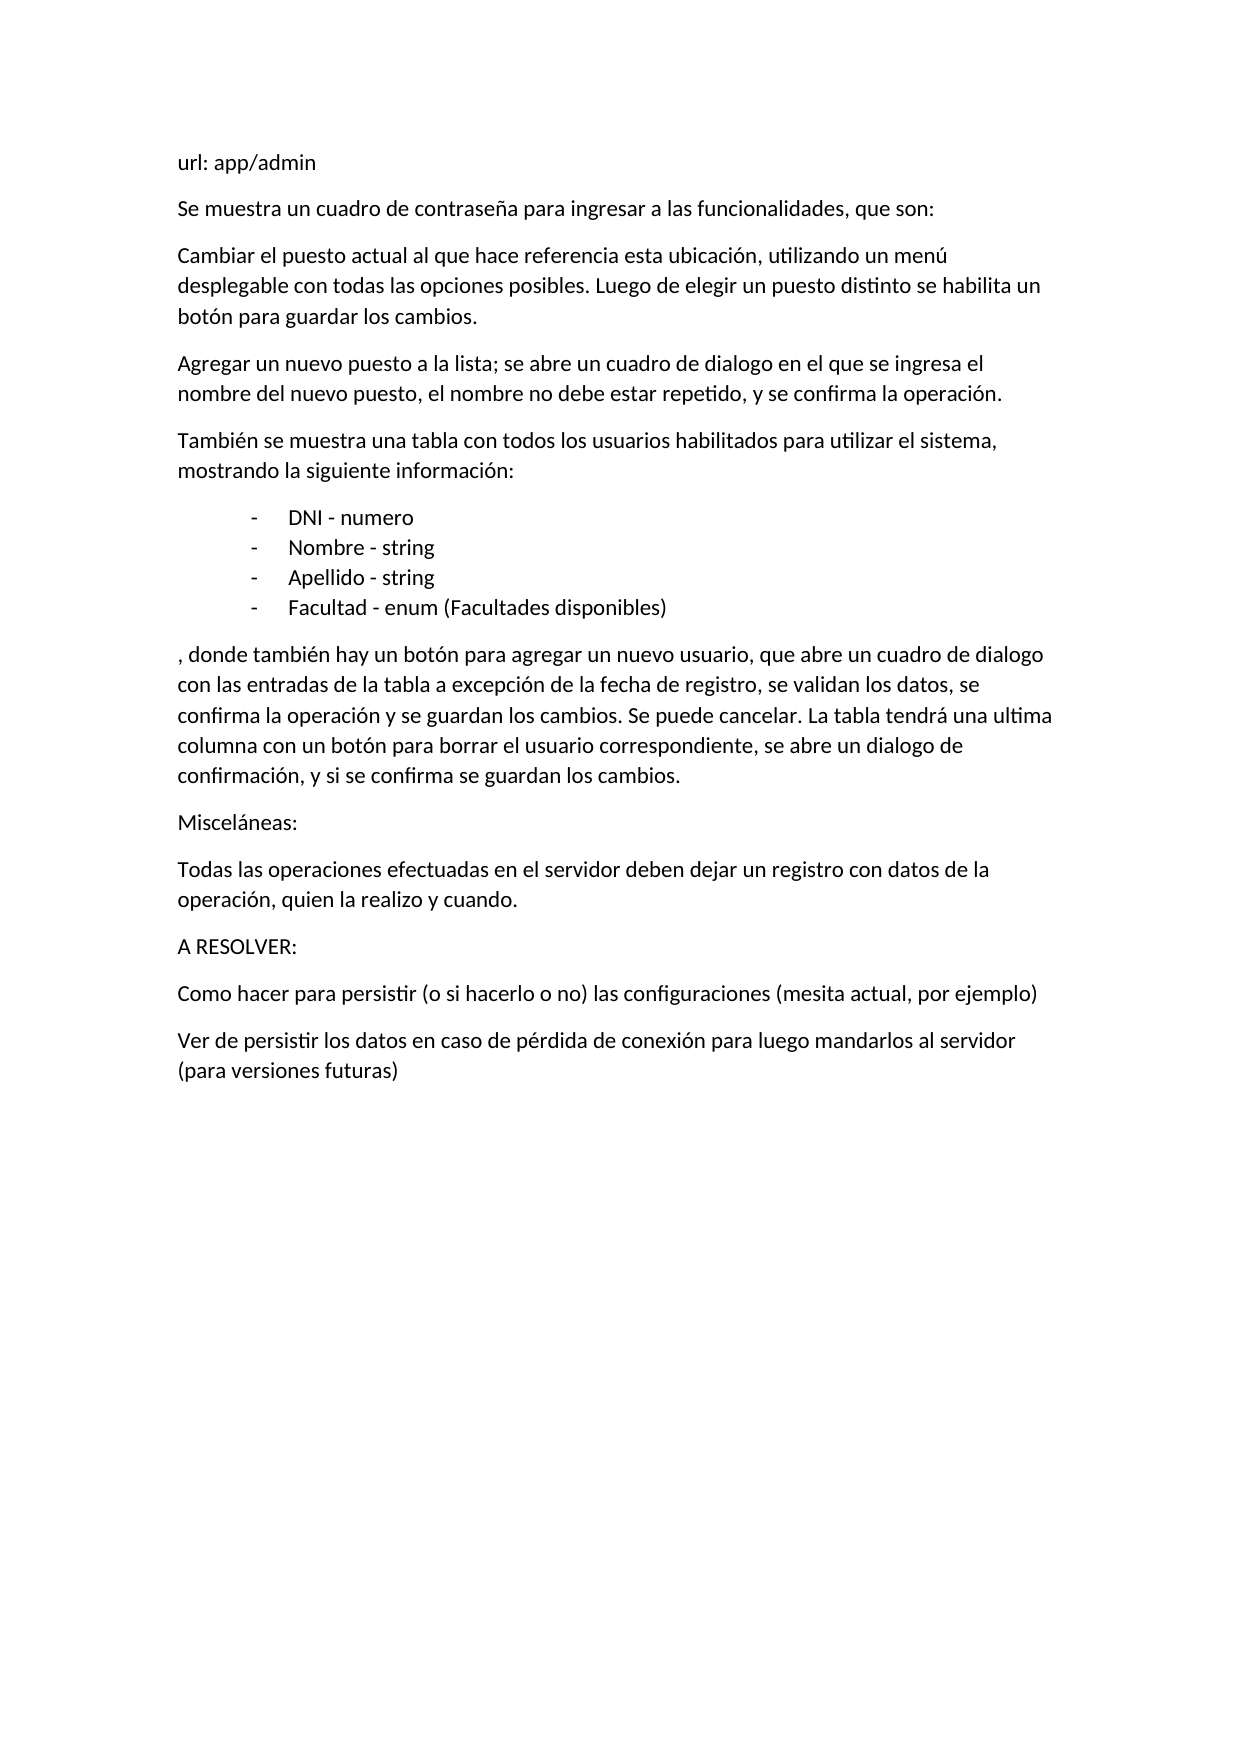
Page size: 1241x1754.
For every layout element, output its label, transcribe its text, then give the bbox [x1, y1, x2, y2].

text Misceláneas: [177, 808, 1063, 836]
text Se muestra un cuadro de contraseña para ingresar a las funcionalidades, que son: [177, 194, 1063, 222]
text Ver de persistir los datos en caso de pérdida de conexión para luego mandarlos al servidor (para versiones futuras) [177, 1026, 1063, 1084]
list DNI - numero [251, 503, 1063, 531]
text También se muestra una tabla con todos los usuarios habilitados para utilizar el sistema, mostrando la siguiente información: [177, 426, 1063, 484]
text Cambiar el puesto actual al que hace referencia esta ubicación, utilizando un menú desplegable con todas las opciones posibles. Luego de elegir un puesto distinto se habilita un botón para guardar los cambios. [177, 241, 1063, 330]
text , donde también hay un botón para agregar un nuevo usuario, que abre un cuadro de dialogo con las entradas de la tabla a excepción de la fecha de registro, se validan los datos, se confirma la operación y se guardan los cambios. Se puede cancelar. La tabla tendrá una ultima columna con un botón para borrar el usuario correspondiente, se abre un dialogo de confirmación, y si se confirma se guardan los cambios. [177, 640, 1063, 789]
text A RESOLVER: [177, 932, 1063, 960]
list Nombre - string [251, 533, 1063, 561]
text Todas las operaciones efectuadas en el servidor deben dejar un registro con datos de la operación, quien la realizo y cuando. [177, 855, 1063, 913]
text Como hacer para persistir (o si hacerlo o no) las configuraciones (mesita actual, por ejemplo) [177, 979, 1063, 1007]
list Apellido - string [251, 563, 1063, 591]
text Agregar un nuevo puesto a la lista; se abre un cuadro de dialogo en el que se ingresa el nombre del nuevo puesto, el nombre no debe estar repetido, y se confirma la operación. [177, 349, 1063, 407]
list Facultad - enum (Facultades disponibles) [251, 593, 1063, 621]
text url: app/admin [177, 148, 1063, 176]
